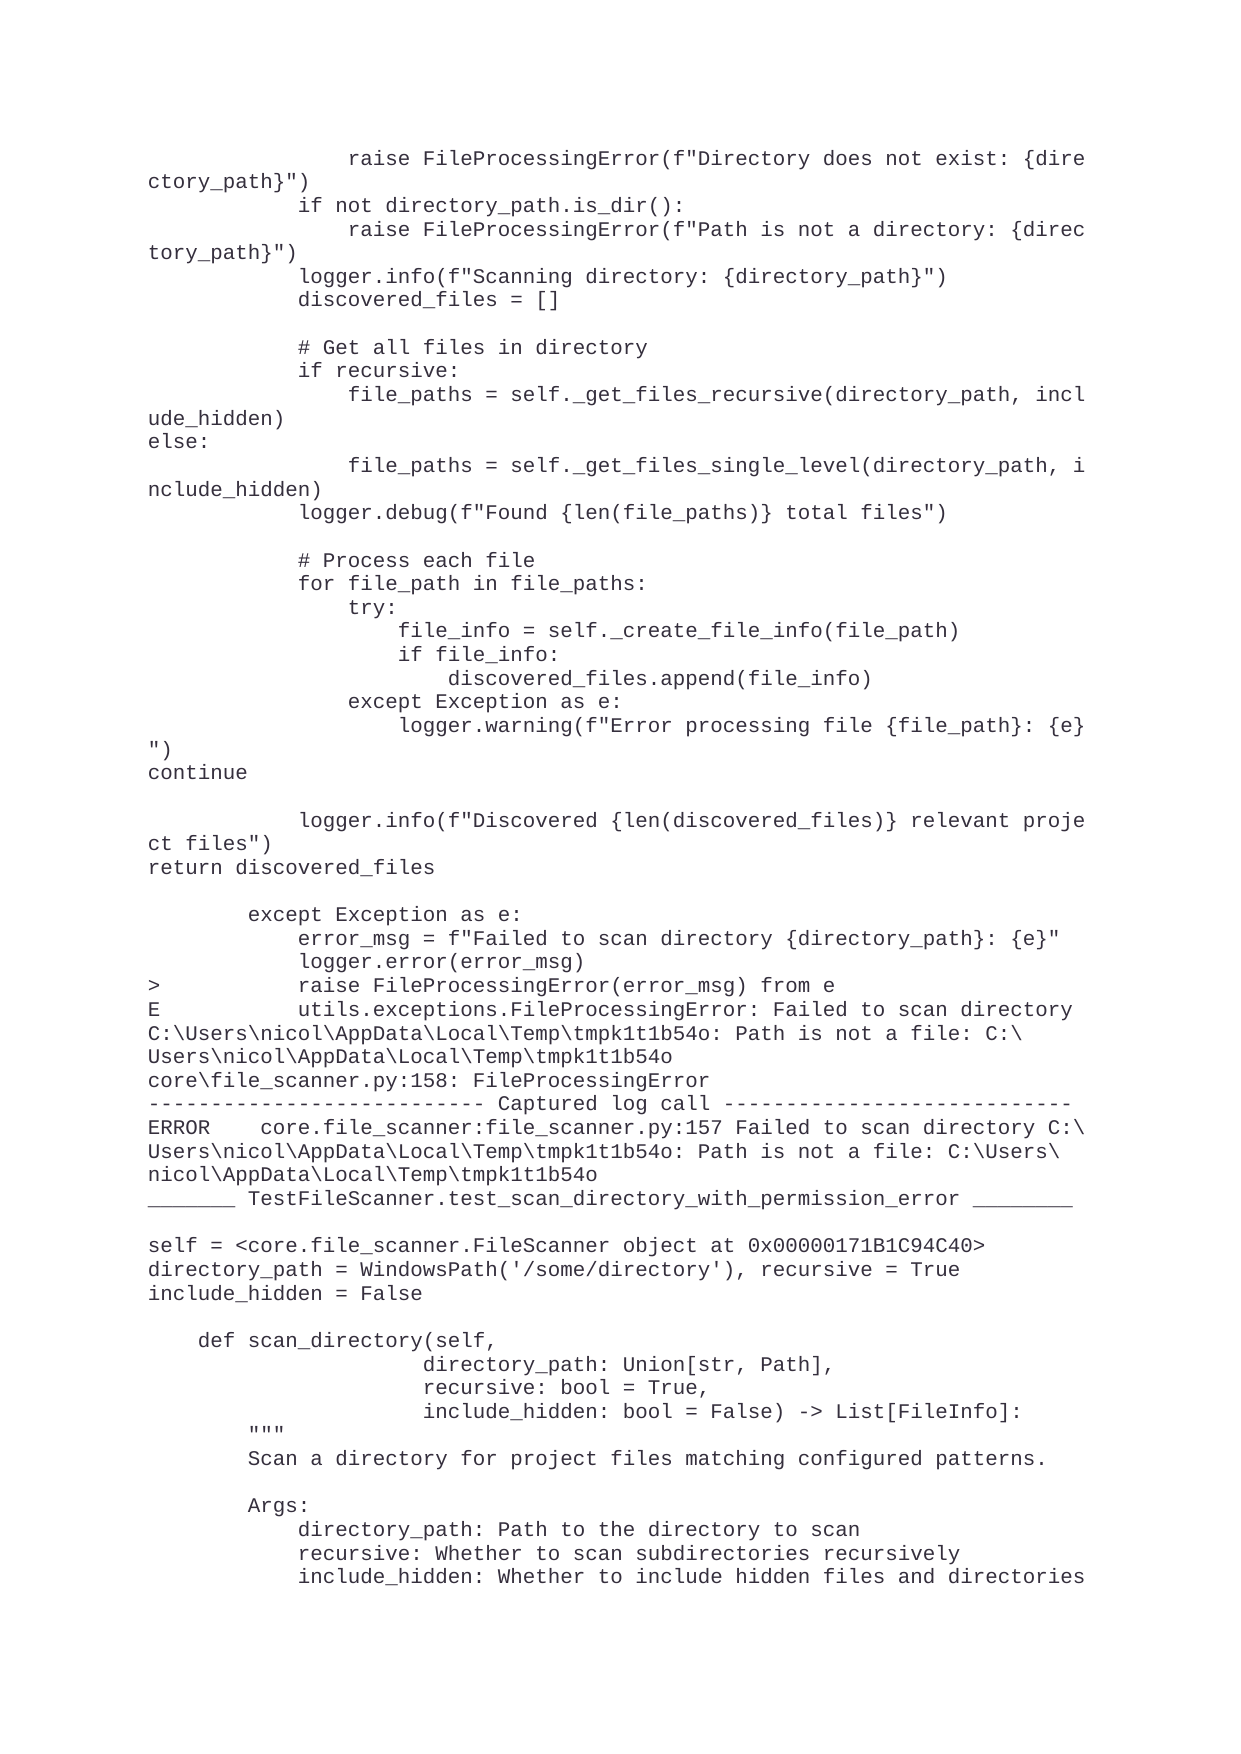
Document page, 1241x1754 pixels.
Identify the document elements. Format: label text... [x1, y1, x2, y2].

text if not directory_path.is_dir(): [148, 195, 1093, 218]
text self = <core.file_scanner.FileScanner object at 0x00000171B1C94C40> [148, 1235, 1093, 1259]
text directory_path: Path to the directory to scan [148, 1519, 1093, 1543]
text Scan a directory for project files matching configured patterns. [148, 1448, 1093, 1472]
text raise FileProcessingError(f"Path is not a directory: {direc [148, 218, 1093, 242]
text discovered_files = [] [148, 289, 1093, 313]
text file_paths = self._get_files_single_level(directory_path, i [148, 455, 1093, 479]
text logger.warning(f"Error processing file {file_path}: {e} [148, 715, 1093, 739]
text logger.debug(f"Found {len(file_paths)} total files") [148, 502, 1093, 526]
text include_hidden: Whether to include hidden files and directories [148, 1566, 1093, 1590]
text raise FileProcessingError(f"Directory does not exist: {dire [148, 148, 1093, 171]
text ") continue [148, 739, 1093, 786]
text core\file_scanner.py:158: FileProcessingError [148, 1070, 1093, 1093]
text error_msg = f"Failed to scan directory {directory_path}: {e}" [148, 928, 1093, 952]
text ERROR core.file_scanner:file_scanner.py:157 Failed to scan directory C:\ [148, 1117, 1093, 1141]
text nclude_hidden) [148, 479, 1093, 502]
text except Exception as e: [148, 904, 1093, 928]
text directory_path = WindowsPath('/some/directory'), recursive = True [148, 1259, 1093, 1283]
text E utils.exceptions.FileProcessingError: Failed to scan directory [148, 999, 1093, 1022]
text if recursive: [148, 360, 1093, 384]
text include_hidden = False [148, 1283, 1093, 1306]
text ct files") return discovered_files [148, 833, 1093, 881]
text recursive: bool = True, [148, 1377, 1093, 1401]
text --------------------------- Captured log call ---------------------------- [148, 1093, 1093, 1117]
text ctory_path}") [148, 171, 1093, 195]
text directory_path: Union[str, Path], [148, 1353, 1093, 1377]
text recursive: Whether to scan subdirectories recursively [148, 1543, 1093, 1566]
text logger.info(f"Scanning directory: {directory_path}") [148, 266, 1093, 289]
text # Process each file [148, 549, 1093, 573]
text C:\Users\nicol\AppData\Local\Temp\tmpk1t1b54o: Path is not a file: C:\Users\nicol\AppData\Local\Temp\tmpk1t1b54o [148, 1022, 1093, 1070]
text > raise FileProcessingError(error_msg) from e [148, 975, 1093, 999]
text Args: [148, 1495, 1093, 1519]
text tory_path}") [148, 242, 1093, 266]
text def scan_directory(self, [148, 1330, 1093, 1353]
text file_paths = self._get_files_recursive(directory_path, incl [148, 384, 1093, 408]
text # Get all files in directory [148, 337, 1093, 360]
text try: [148, 597, 1093, 621]
text if file_info: [148, 644, 1093, 668]
text for file_path in file_paths: [148, 573, 1093, 597]
text file_info = self._create_file_info(file_path) [148, 621, 1093, 644]
text Users\nicol\AppData\Local\Temp\tmpk1t1b54o: Path is not a file: C:\Users\nicol\AppData\Local\Temp\tmpk1t1b54o _______ TestFileScanner.test_scan_directory_with_permission_error ________ [148, 1141, 1093, 1212]
text logger.error(error_msg) [148, 952, 1093, 975]
text except Exception as e: [148, 691, 1093, 715]
text """ [148, 1424, 1093, 1448]
text logger.info(f"Discovered {len(discovered_files)} relevant proje [148, 810, 1093, 833]
text discovered_files.append(file_info) [148, 668, 1093, 691]
text ude_hidden) else: [148, 408, 1093, 455]
text include_hidden: bool = False) -> List[FileInfo]: [148, 1401, 1093, 1424]
